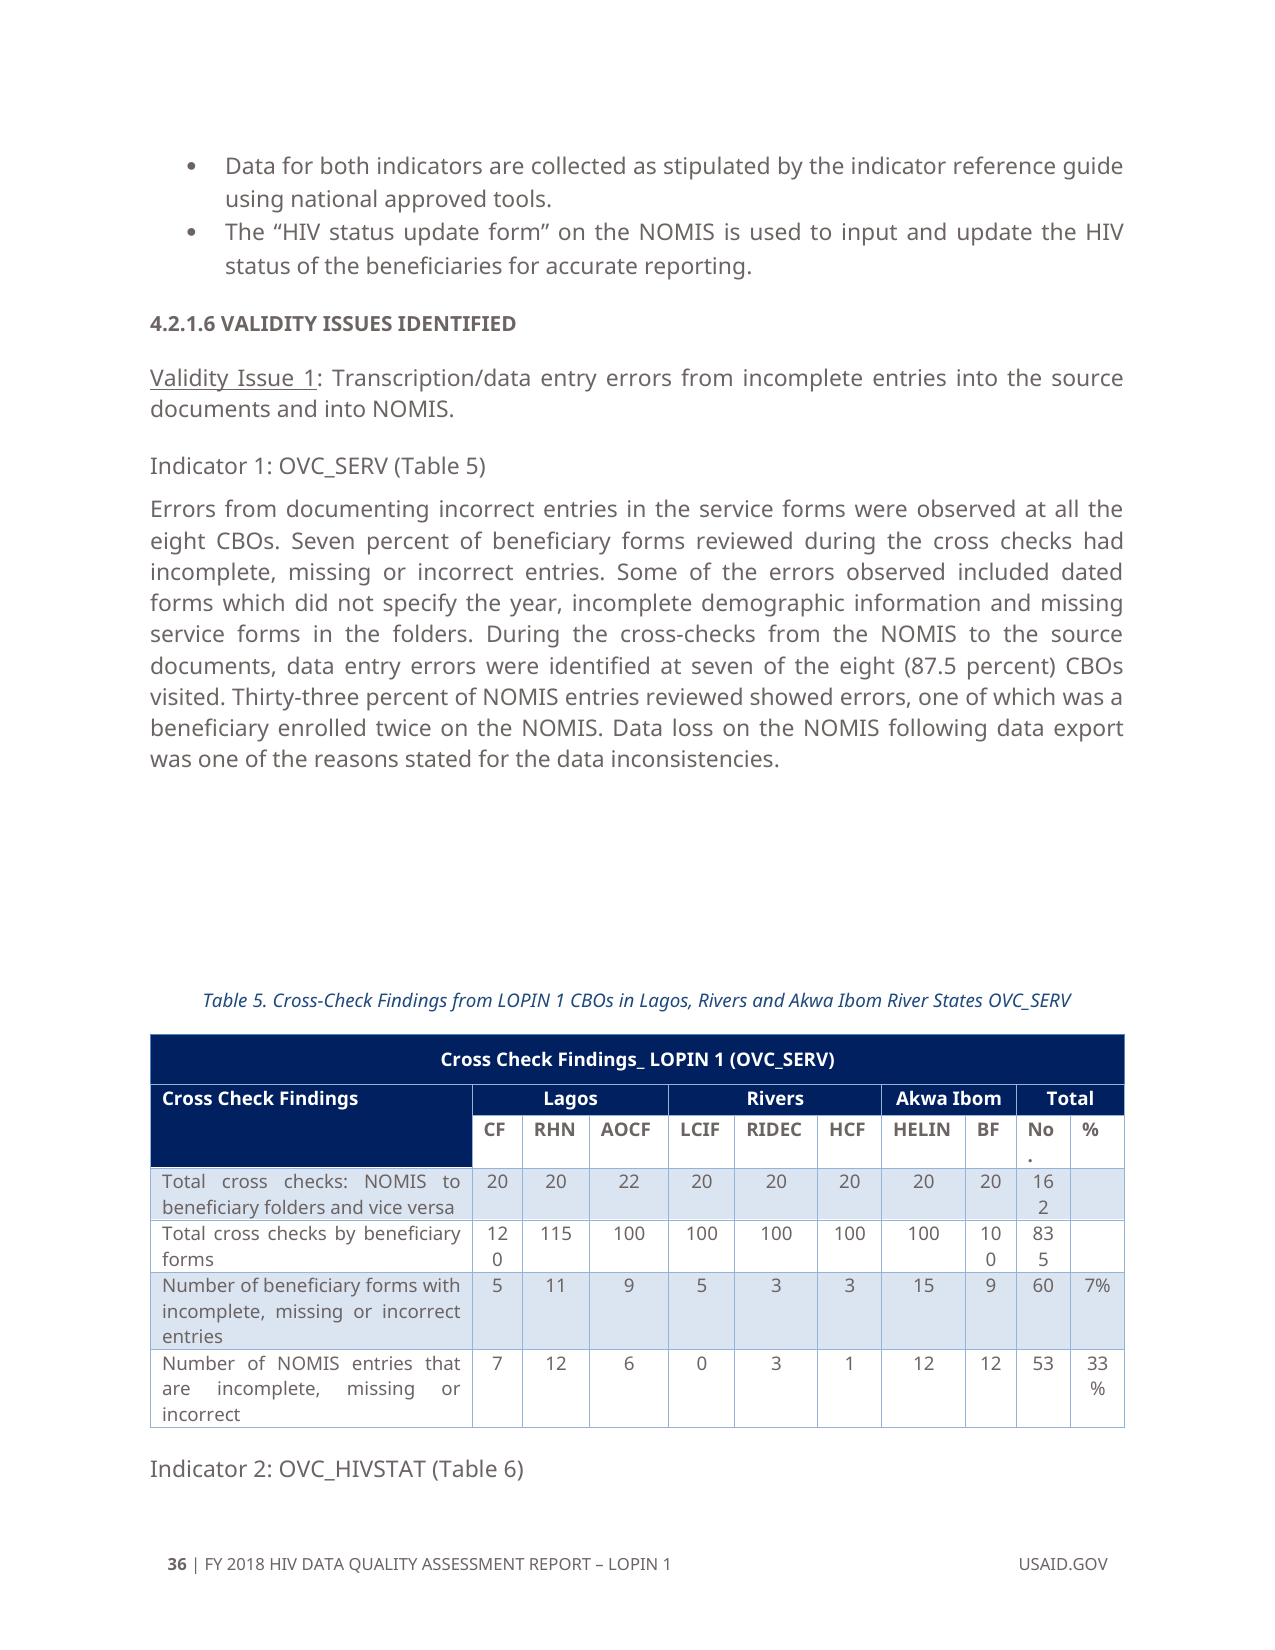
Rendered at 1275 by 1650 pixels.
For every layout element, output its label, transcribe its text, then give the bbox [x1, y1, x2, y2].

table_cell 15 [882, 1273, 965, 1349]
table_cell 9 [590, 1273, 668, 1349]
table_cell CF [473, 1116, 522, 1167]
table_cell 53 [1017, 1350, 1070, 1427]
table_cell LCIF [669, 1116, 734, 1167]
table_cell 3 [818, 1273, 881, 1349]
table_cell 5 [669, 1273, 734, 1349]
table_cell 7 [473, 1350, 522, 1427]
table_cell 1 [818, 1350, 881, 1427]
table_cell 100 [669, 1221, 734, 1272]
table_cell 20 [473, 1169, 522, 1219]
table_cell 100 [966, 1221, 1016, 1272]
table_cell 115 [523, 1221, 589, 1272]
table_cell RIDEC [735, 1116, 817, 1167]
table_cell RHN [523, 1116, 589, 1167]
list Data for both indicators are collected as stipulated by the indicator reference guide using national approved tools. [187, 150, 1125, 214]
table_cell 835 [1017, 1221, 1070, 1272]
table_cell 11 [523, 1273, 589, 1349]
table_cell Lagos [473, 1085, 668, 1115]
table_cell 3 [735, 1350, 817, 1427]
table_cell 12 [882, 1350, 965, 1427]
table_cell 7% [1071, 1273, 1124, 1349]
table_cell 20 [818, 1169, 881, 1219]
table_cell 100 [818, 1221, 881, 1272]
text Indicator 2: OVC_HIVSTAT (Table 6) [150, 1453, 1125, 1484]
table_cell [1071, 1221, 1124, 1272]
table_cell 20 [523, 1169, 589, 1219]
text Table 5. Cross-Check Findings from LOPIN 1 CBOs in Lagos, Rivers and Akwa Ibom River States OVC_SERV [150, 987, 1125, 1013]
table_cell 20 [735, 1169, 817, 1219]
table_cell Total [1017, 1085, 1124, 1115]
table_cell Total cross checks by beneficiary forms [151, 1221, 472, 1272]
text Errors from documenting incorrect entries in the service forms were observed at all the eight CBOs. Seven percent of beneficiary forms reviewed during the cross checks had incomplete, missing or incorrect entries. Some of the errors observed included dated forms which did not specify the year, incomplete demographic information and missing service forms in the folders. During the cross-checks from the NOMIS to the source documents, data entry errors were identified at seven of the eight (87.5 percent) CBOs visited. Thirty-three percent of NOMIS entries reviewed showed errors, one of which was a beneficiary enrolled twice on the NOMIS. Data loss on the NOMIS following data export was one of the reasons stated for the data inconsistencies. [150, 493, 1125, 775]
table_cell 20 [882, 1169, 965, 1219]
table_cell 3 [735, 1273, 817, 1349]
table_cell Rivers [669, 1085, 881, 1115]
table_cell 20 [966, 1169, 1016, 1219]
table_cell 100 [590, 1221, 668, 1272]
table_cell 0 [669, 1350, 734, 1427]
table_cell 20 [669, 1169, 734, 1219]
table_cell 12 [966, 1350, 1016, 1427]
table_cell 100 [735, 1221, 817, 1272]
table_cell BF [966, 1116, 1016, 1167]
table_cell 162 [1017, 1169, 1070, 1219]
table_cell Number of NOMIS entries that are incomplete, missing or incorrect [151, 1350, 472, 1427]
table_cell Cross Check Findings [151, 1085, 472, 1167]
table_cell [1071, 1169, 1124, 1219]
list The “HIV status update form” on the NOMIS is used to input and update the HIV status of the beneficiaries for accurate reporting. [187, 216, 1125, 281]
table_cell Total cross checks: NOMIS to beneficiary folders and vice versa [151, 1169, 472, 1219]
table_cell Akwa Ibom [882, 1085, 1016, 1115]
table_cell Number of beneficiary forms with incomplete, missing or incorrect entries [151, 1273, 472, 1349]
table_cell 22 [590, 1169, 668, 1219]
table_cell 6 [590, 1350, 668, 1427]
table_cell HCF [818, 1116, 881, 1167]
table_cell 33% [1071, 1350, 1124, 1427]
text Validity Issue 1: Transcription/data entry errors from incomplete entries into the source documents and into NOMIS. [150, 362, 1125, 425]
table_cell No. [1017, 1116, 1070, 1167]
table_cell 9 [966, 1273, 1016, 1349]
table_cell 5 [473, 1273, 522, 1349]
table_cell 12 [523, 1350, 589, 1427]
table_cell 120 [473, 1221, 522, 1272]
table_cell 60 [1017, 1273, 1070, 1349]
table_cell AOCF [590, 1116, 668, 1167]
table_cell HELIN [882, 1116, 965, 1167]
table_cell % [1071, 1116, 1124, 1167]
table_cell 100 [882, 1221, 965, 1272]
table_header Cross Check Findings_ LOPIN 1 (OVC_SERV) [151, 1035, 1124, 1084]
text Indicator 1: OVC_SERV (Table 5) [150, 450, 1125, 481]
subtitle 4.2.1.6 VALIDITY ISSUES IDENTIFIED [150, 309, 1125, 337]
